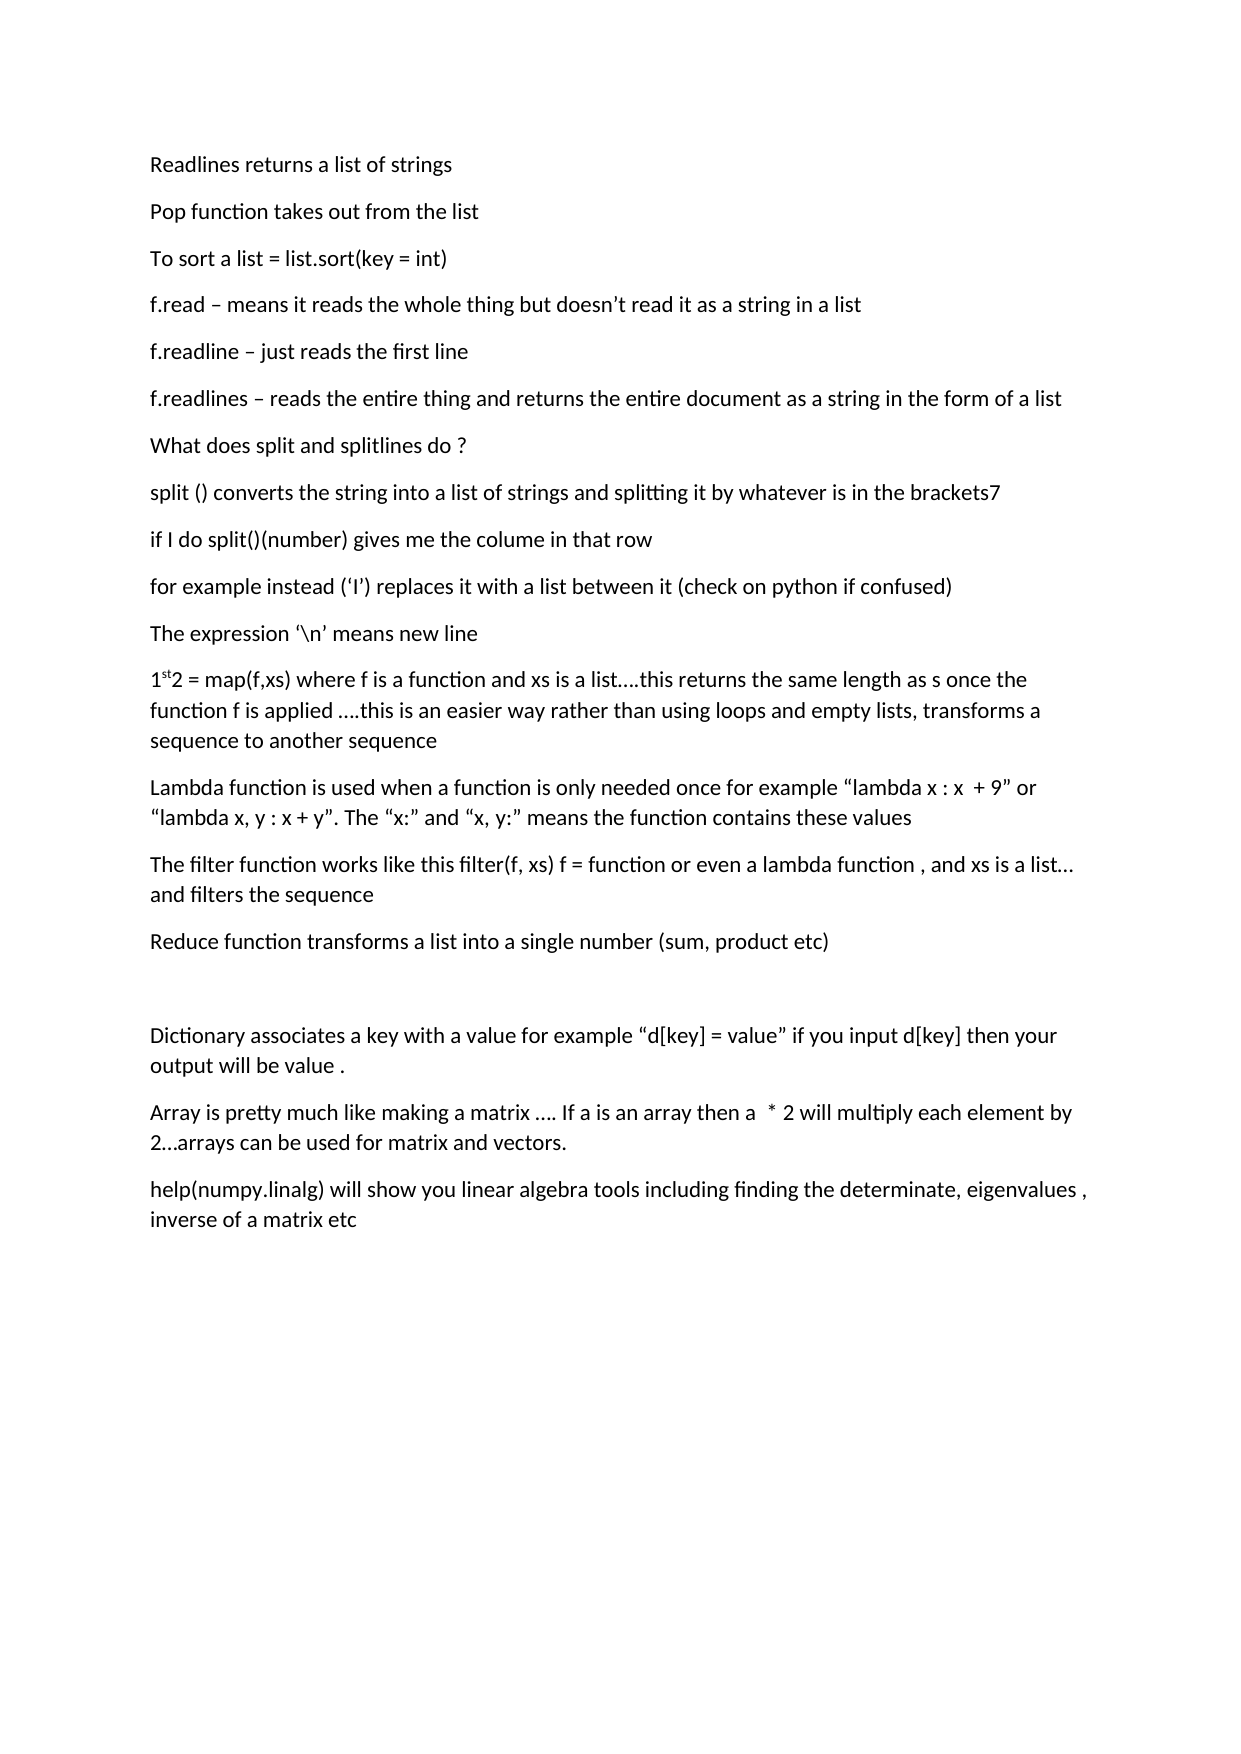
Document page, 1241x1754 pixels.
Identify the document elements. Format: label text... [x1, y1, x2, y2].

text Array is pretty much like making a matrix …. If a is an array then a * 2 will multiply each element by 2…arrays can be used for matrix and vectors. [150, 1098, 1090, 1156]
text Lambda function is used when a function is only needed once for example “lambda x : x + 9” or “lambda x, y : x + y”. The “x:” and “x, y:” means the function contains these values [150, 773, 1090, 831]
text Reduce function transforms a list into a single number (sum, product etc) [150, 927, 1090, 955]
text 1st2 = map(f,xs) where f is a function and xs is a list….this returns the same length as s once the function f is applied ….this is an easier way rather than using loops and empty lists, transforms a sequence to another sequence [150, 666, 1090, 754]
text f.readlines – reads the entire thing and returns the entire document as a string in the form of a list [150, 384, 1090, 412]
text Readlines returns a list of strings [150, 150, 1090, 178]
text if I do split()(number) gives me the colume in that row [150, 525, 1090, 553]
text Dictionary associates a key with a value for example “d[key] = value” if you input d[key] then your output will be value . [150, 1021, 1090, 1079]
text What does split and splitlines do ? [150, 431, 1090, 459]
text f.read – means it reads the whole thing but doesn’t read it as a string in a list [150, 291, 1090, 319]
text The filter function works like this filter(f, xs) f = function or even a lambda function , and xs is a list…and filters the sequence [150, 850, 1090, 908]
text The expression ‘\n’ means new line [150, 619, 1090, 647]
text for example instead (‘I’) replaces it with a list between it (check on python if confused) [150, 572, 1090, 600]
text split () converts the string into a list of strings and splitting it by whatever is in the brackets7 [150, 478, 1090, 506]
text To sort a list = list.sort(key = int) [150, 244, 1090, 272]
text Pop function takes out from the list [150, 197, 1090, 225]
text f.readline – just reads the first line [150, 337, 1090, 366]
text help(numpy.linalg) will show you linear algebra tools including finding the determinate, eigenvalues , inverse of a matrix etc [150, 1175, 1090, 1233]
